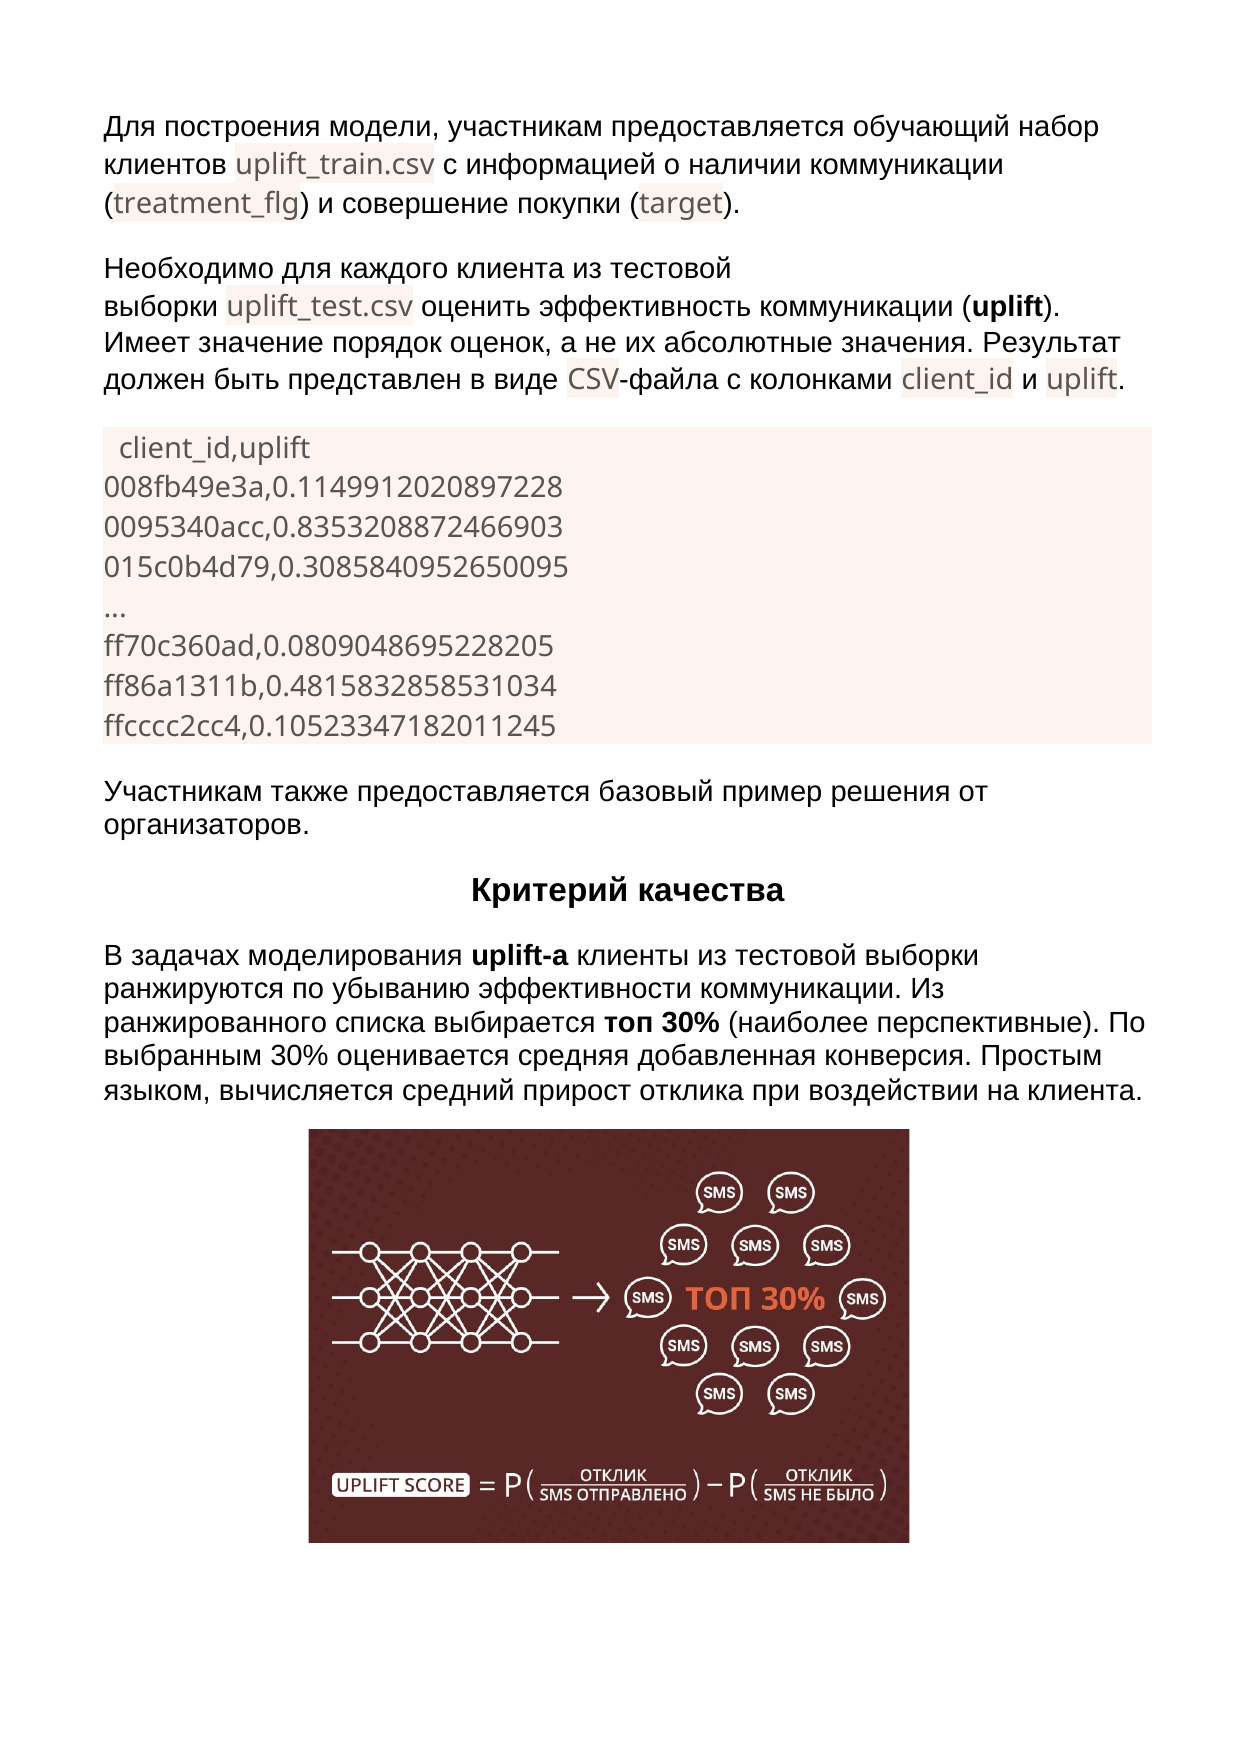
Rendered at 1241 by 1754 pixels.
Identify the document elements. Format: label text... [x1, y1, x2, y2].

text Необходимо для каждого клиента из тестовой выборки uplift_test.csv оценить эффективность коммуникации (uplift). Имеет значение порядок оценок, а не их абсолютные значения. Результат должен быть представлен в виде CSV-файла с колонками client_id и uplift. [103, 251, 1152, 398]
text Участникам также предоставляется базовый пример решения от организаторов. [103, 774, 1152, 841]
text Для построения модели, участникам предоставляется обучающий набор клиентов uplift_train.csv с информацией о наличии коммуникации (treatment_flg) и совершение покупки (target). [103, 109, 1152, 222]
text client_id,uplift 008fb49e3a,0.1149912020897228 0095340acc,0.8353208872466903 015c0b4d79,0.3085840952650095 ... ff70c360ad,0.0809048695228205 ff86a1311b,0.4815832858531034 ffcccc2cc4,0.10523347182011245 [127, 427, 1152, 744]
text В задачах моделирования uplift-а клиенты из тестовой выборки ранжируются по убыванию эффективности коммуникации. Из ранжированного списка выбирается топ 30% (наиболее перспективные). По выбранным 30% оценивается средняя добавленная конверсия. Простым языком, вычисляется средний прирост отклика при воздействии на клиента. [103, 938, 1152, 1107]
picture [308, 1129, 910, 1543]
text Критерий качества [103, 870, 1152, 908]
